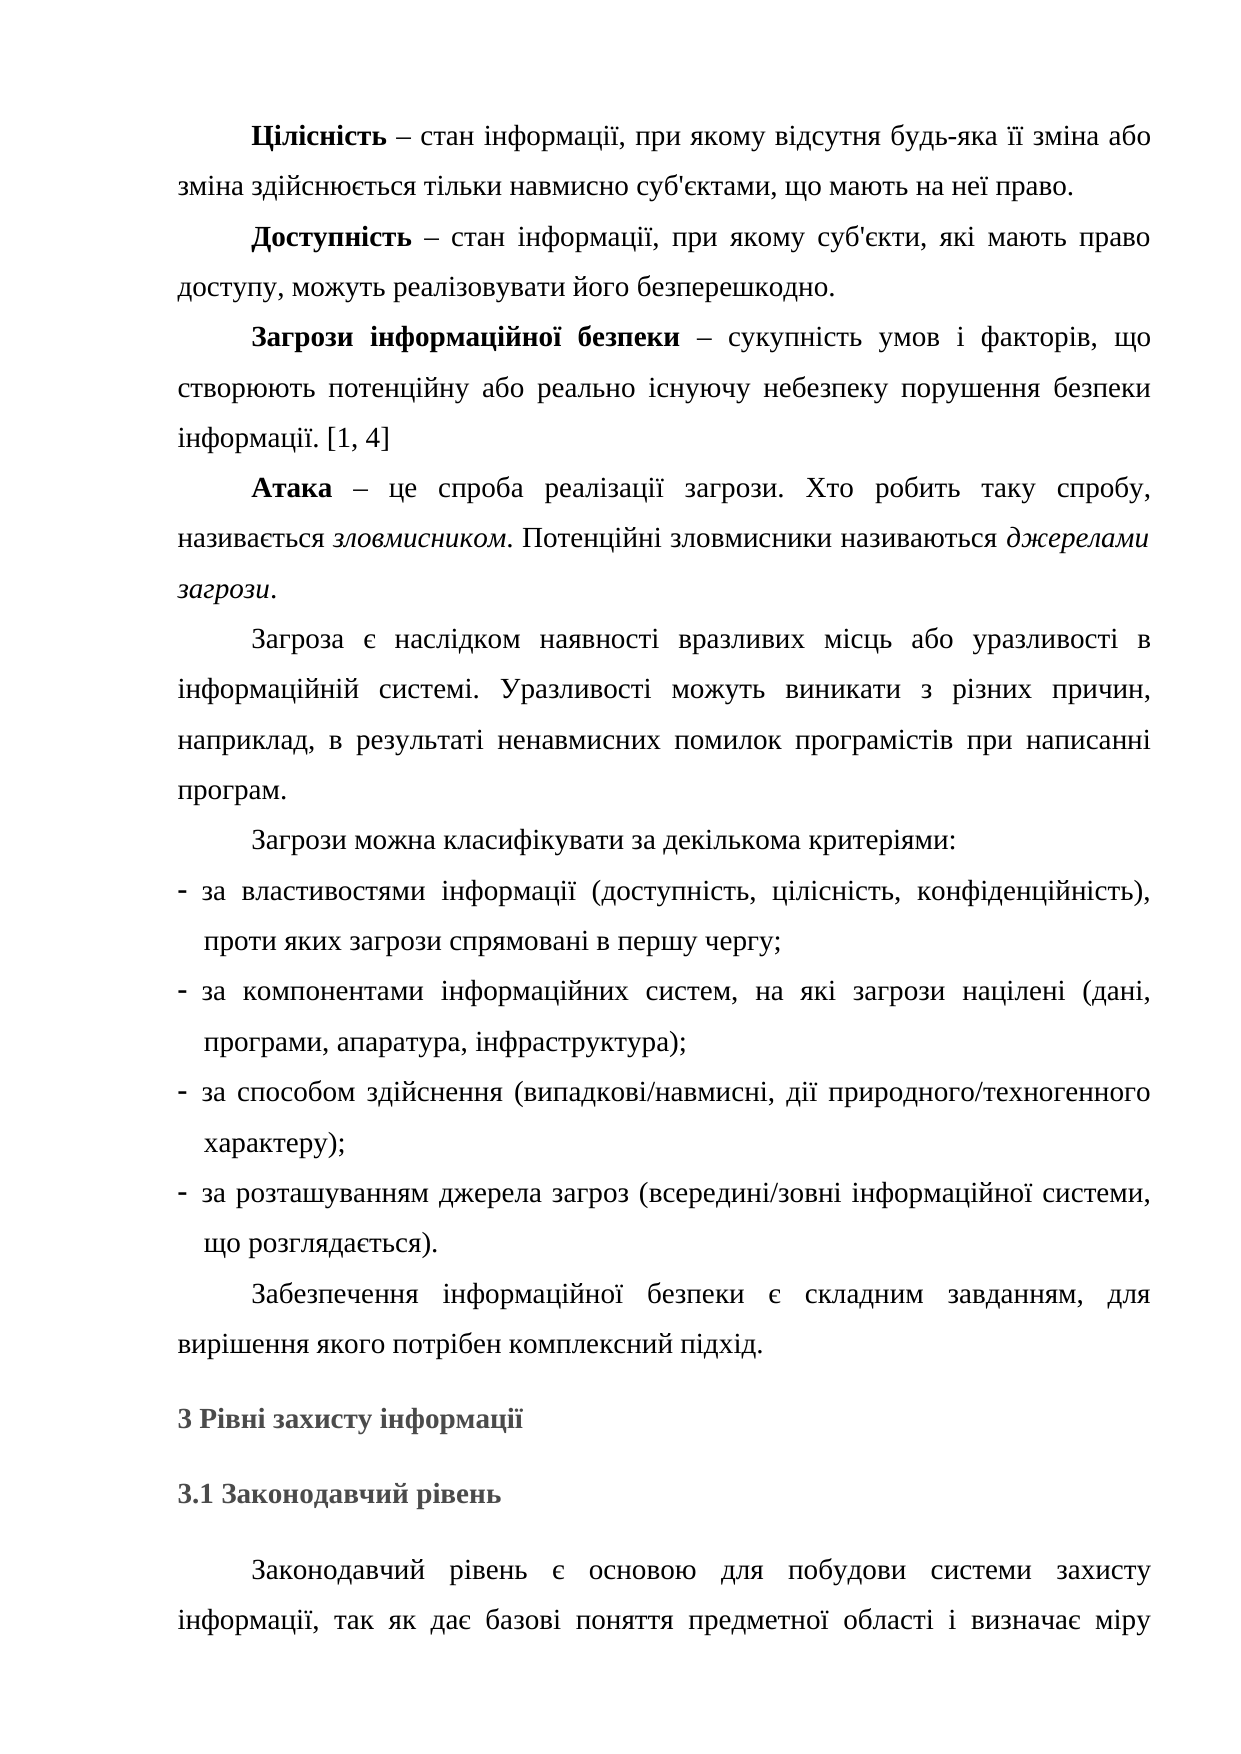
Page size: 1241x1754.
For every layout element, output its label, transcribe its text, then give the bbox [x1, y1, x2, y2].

list за розташуванням джерела загроз (всередині/зовні інформаційної системи, що розглядається). [177, 1175, 1152, 1259]
text Забезпечення інформаційної безпеки є складним завданням, для вирішення якого потрібен комплексний підхід. [177, 1276, 1152, 1359]
subtitle Рівні захисту інформації [177, 1401, 1152, 1435]
text Загроза є наслідком наявності вразливих місць або уразливості в інформаційній системі. Уразливості можуть виникати з різних причин, наприклад, в результаті ненавмисних помилок програмістів при написанні програм. [177, 621, 1152, 806]
text Загрози інформаційної безпеки – сукупність умов і факторів, що створюють потенційну або реально існуючу небезпеку порушення безпеки інформації. [1, 4] [177, 319, 1152, 453]
text Атака – це спроба реалізації загрози. Хто робить таку спробу, називається зловмисником. Потенційні зловмисники називаються джерелами загрози. [177, 470, 1152, 604]
text Цілісність – стан інформації, при якому відсутня будь-яка її зміна або зміна здійснюється тільки навмисно суб'єктами, що мають на неї право. [177, 118, 1152, 202]
list за способом здійснення (випадкові/навмисні, дії природного/техногенного характеру); [177, 1074, 1152, 1158]
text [177, 1552, 1152, 1636]
subtitle Законодавчий рівень [177, 1477, 1152, 1510]
text Загрози можна класифікувати за декількома критеріями: [177, 822, 1152, 856]
list за компонентами інформаційних систем, на які загрози націлені (дані, програми, апаратура, інфраструктура); [177, 973, 1152, 1057]
list за властивостями інформації (доступність, цілісність, конфіденційність), проти яких загрози спрямовані в першу чергу; [177, 873, 1152, 957]
text Доступність – стан інформації, при якому суб'єкти, які мають право доступу, можуть реалізовувати його безперешкодно. [177, 219, 1152, 303]
